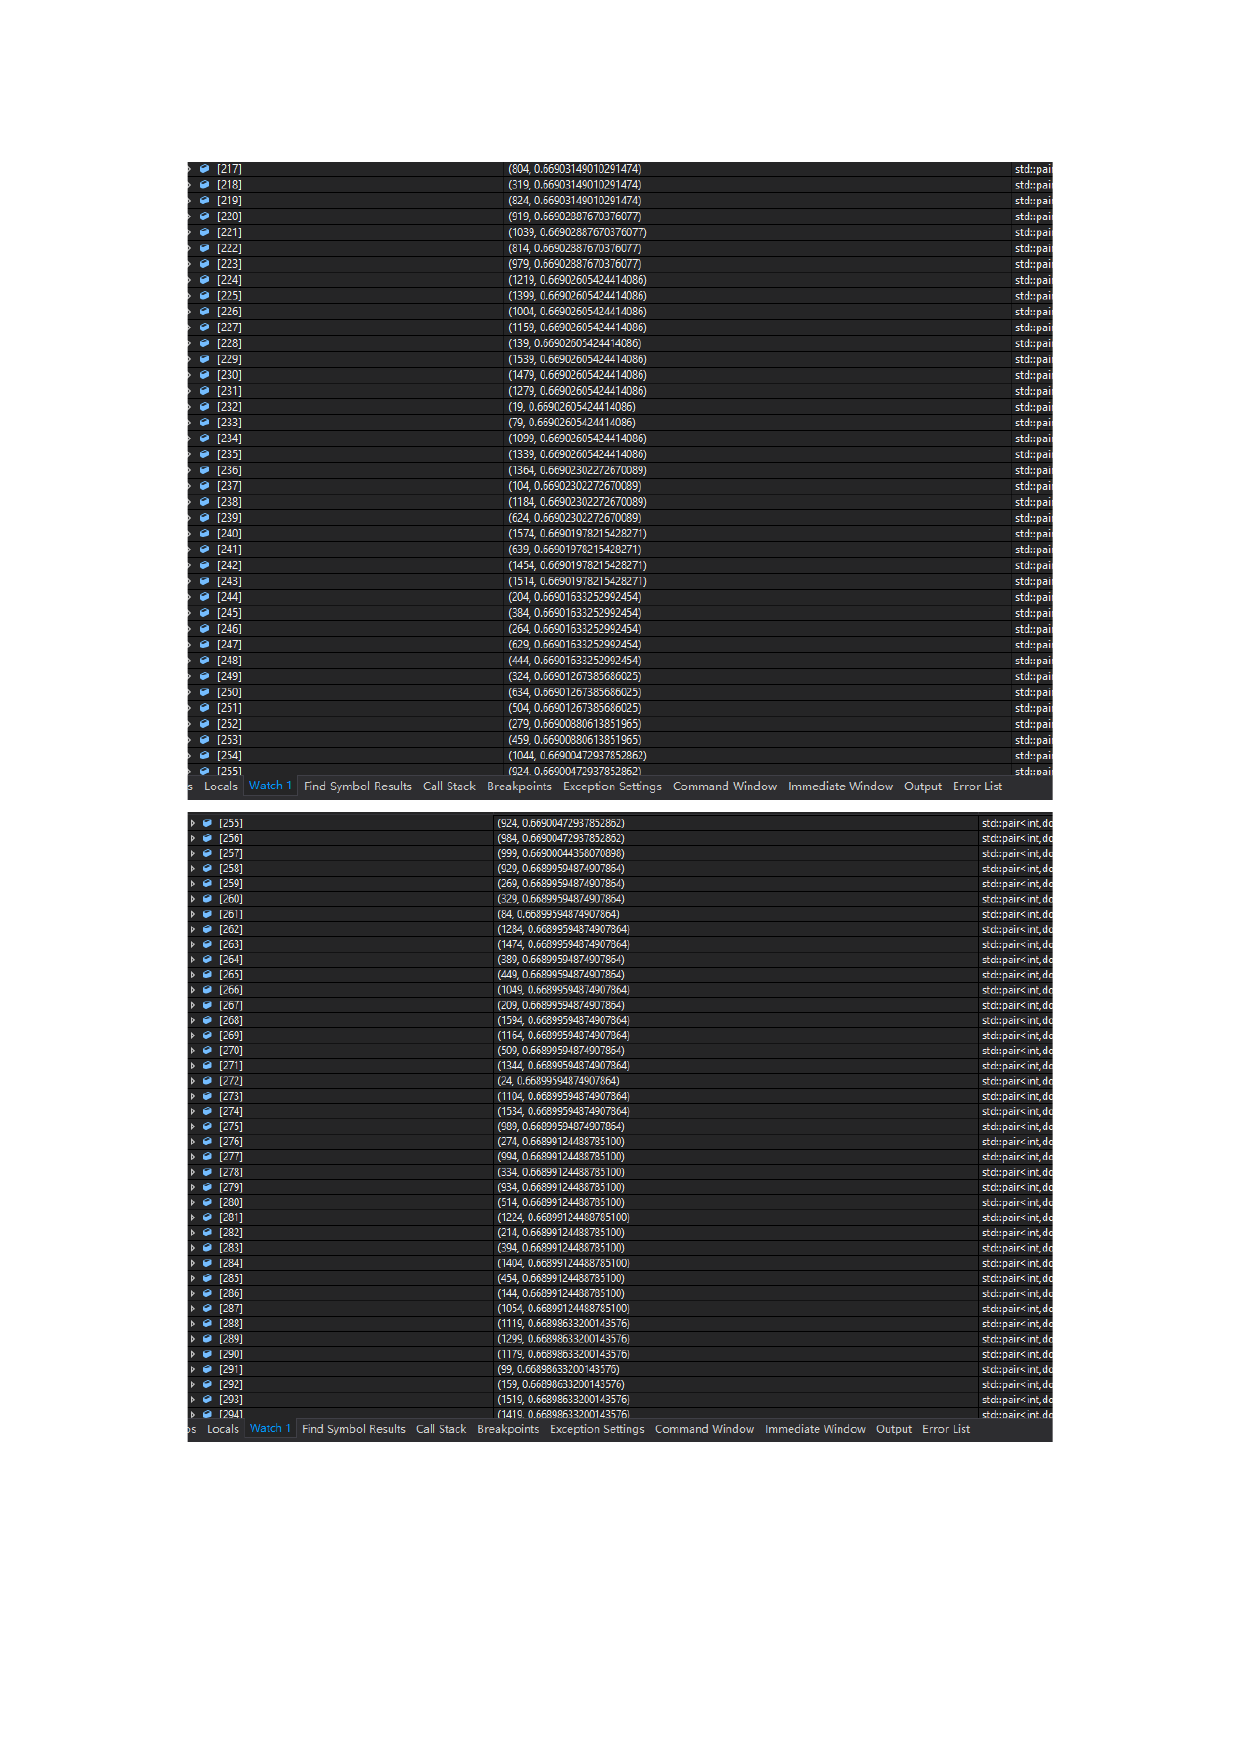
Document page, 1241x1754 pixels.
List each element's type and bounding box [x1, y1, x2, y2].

picture [187, 162, 1053, 800]
picture [187, 812, 1053, 1442]
